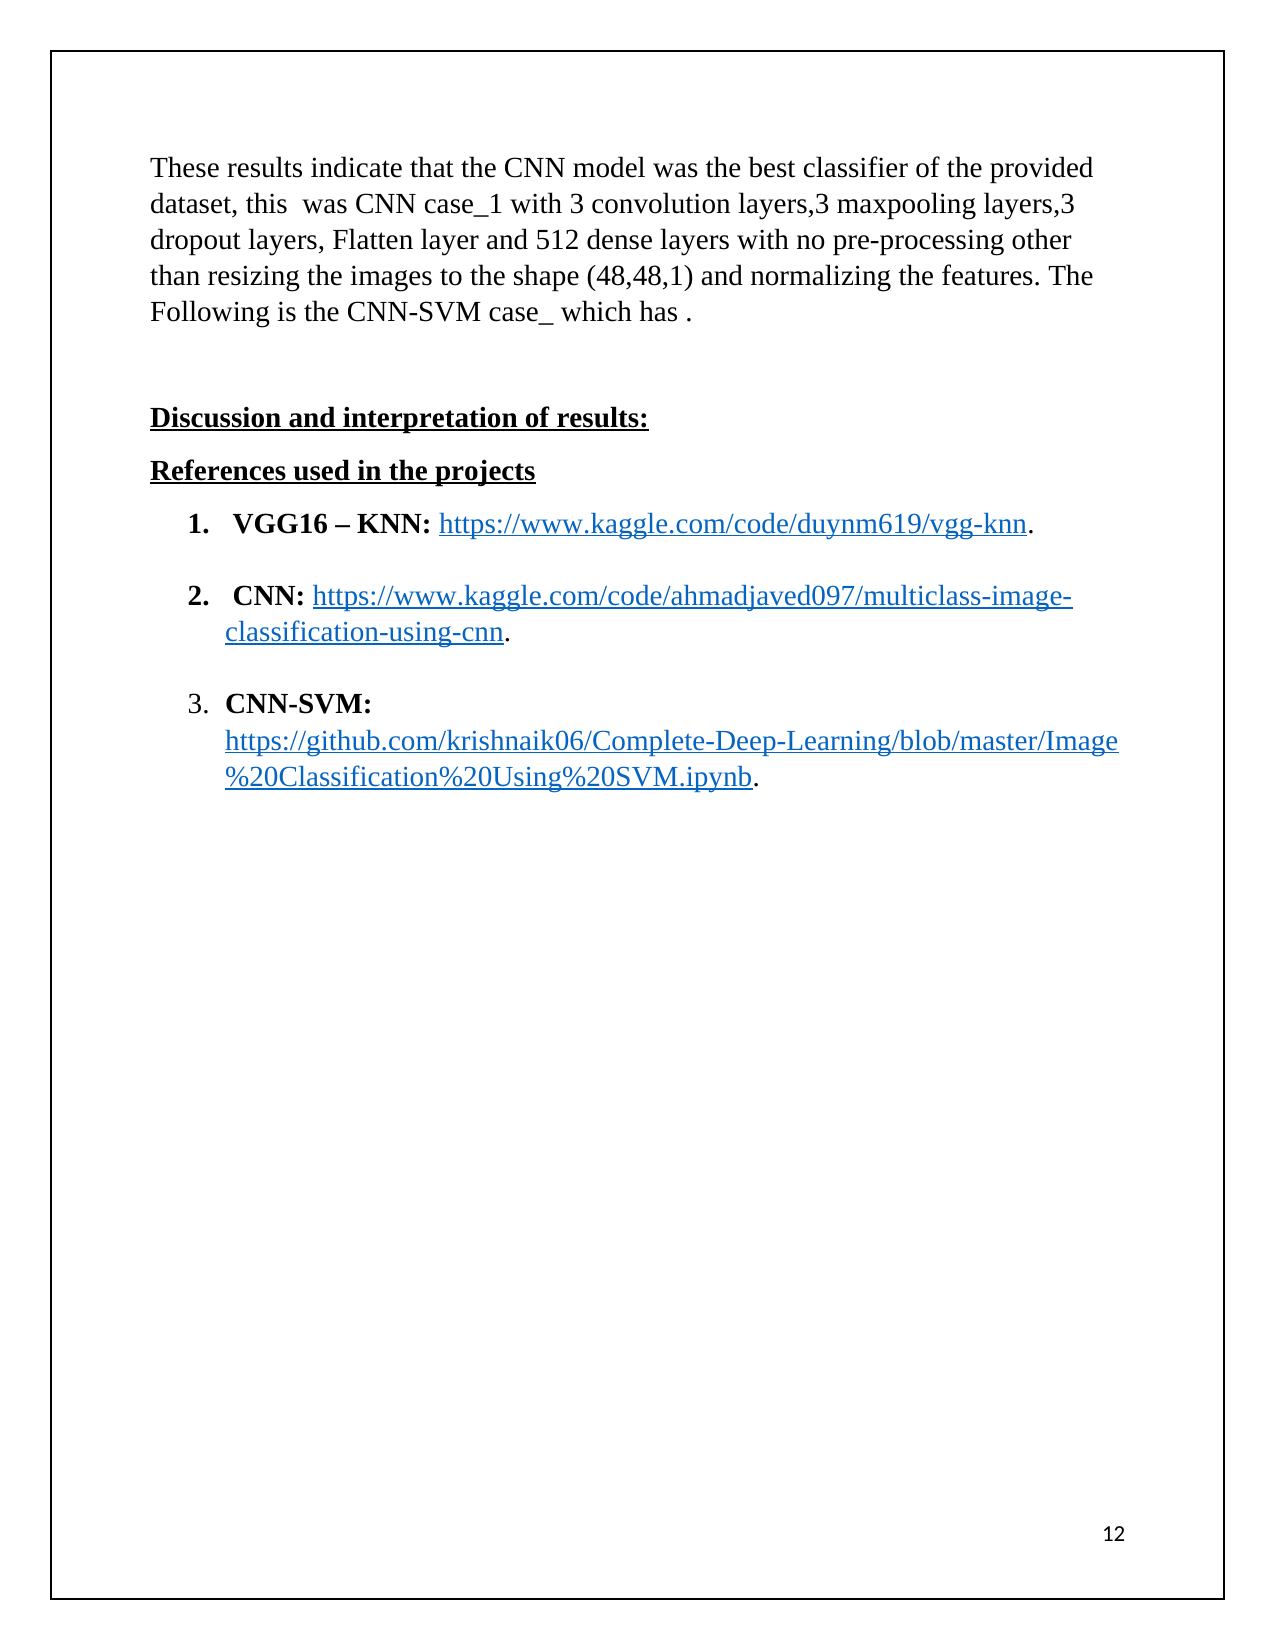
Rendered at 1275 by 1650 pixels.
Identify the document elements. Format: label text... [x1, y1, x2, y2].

text Discussion and interpretation of results: [150, 400, 1125, 434]
list VGG16 – KNN: https://www.kaggle.com/code/duynm619/vgg-knn. [187, 506, 1125, 539]
text These results indicate that the CNN model was the best classifier of the provided dataset, this was CNN case_1 with 3 convolution layers,3 maxpooling layers,3 dropout layers, Flatten layer and 512 dense layers with no pre-processing other than resizing the images to the shape (48,48,1) and normalizing the features. The Following is the CNN-SVM case_ which has . [150, 150, 1125, 328]
list CNN-SVM: https://github.com/krishnaik06/Complete-Deep-Learning/blob/master/Image%20Classification%20Using%20SVM.ipynb. [187, 687, 1125, 792]
text References used in the projects [150, 453, 1125, 487]
list CNN: https://www.kaggle.com/code/ahmadjaved097/multiclass-image-classification-using-cnn. [187, 578, 1125, 648]
